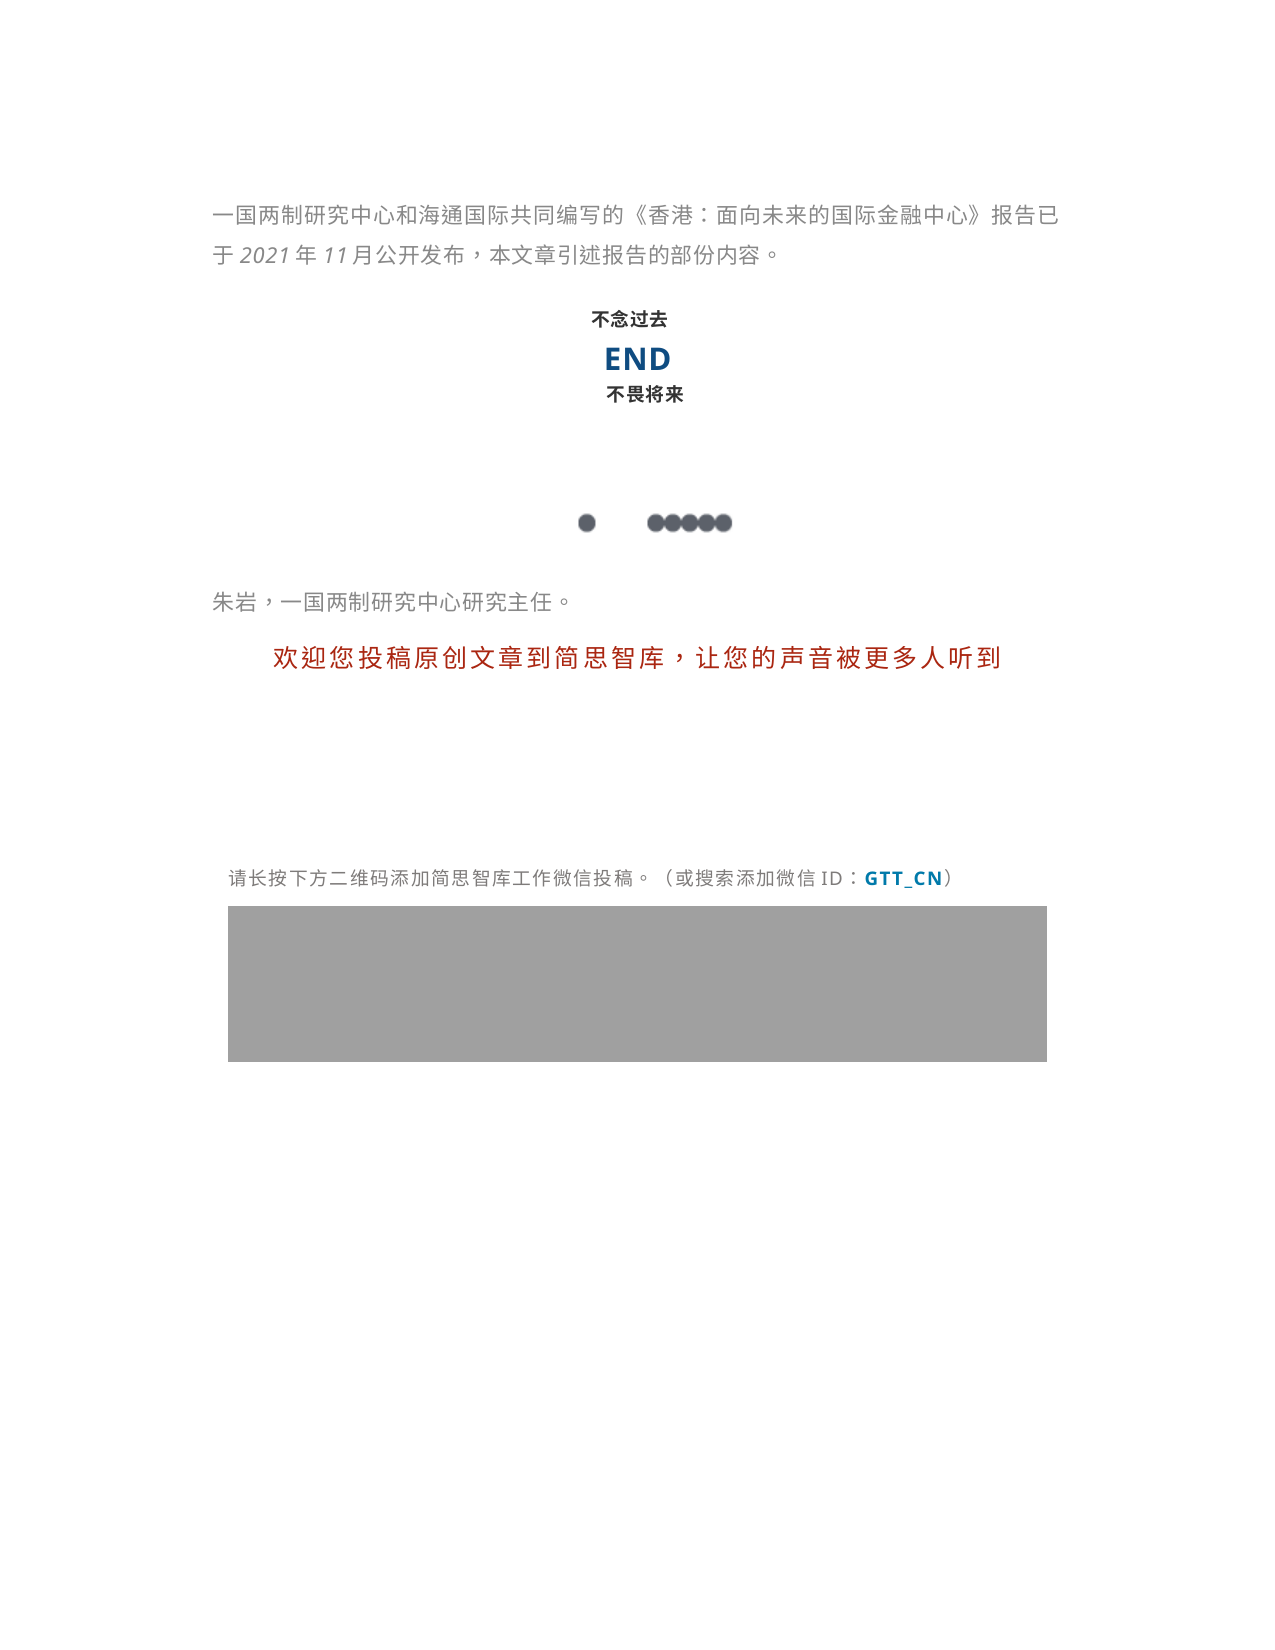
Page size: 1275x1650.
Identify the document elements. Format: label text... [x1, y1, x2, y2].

picture [231, 508, 1132, 537]
text END [228, 332, 1047, 379]
text 不畏将来 [244, 379, 1047, 407]
text 朱岩，一国两制研究中心研究主任。 [212, 577, 1062, 617]
text 不念过去 [228, 304, 1031, 332]
text 欢迎您投稿原创文章到简思智库，让您的声音被更多人听到 [228, 640, 1047, 674]
text 一国两制研究中心和海通国际共同编写的《香港：面向未来的国际金融中心》报告已于2021年11月公开发布，本文章引述报告的部份内容。 [212, 190, 1062, 270]
text 请长按下方二维码添加简思智库工作微信投稿。（或搜索添加微信ID：GTT_CN） [228, 865, 1047, 890]
